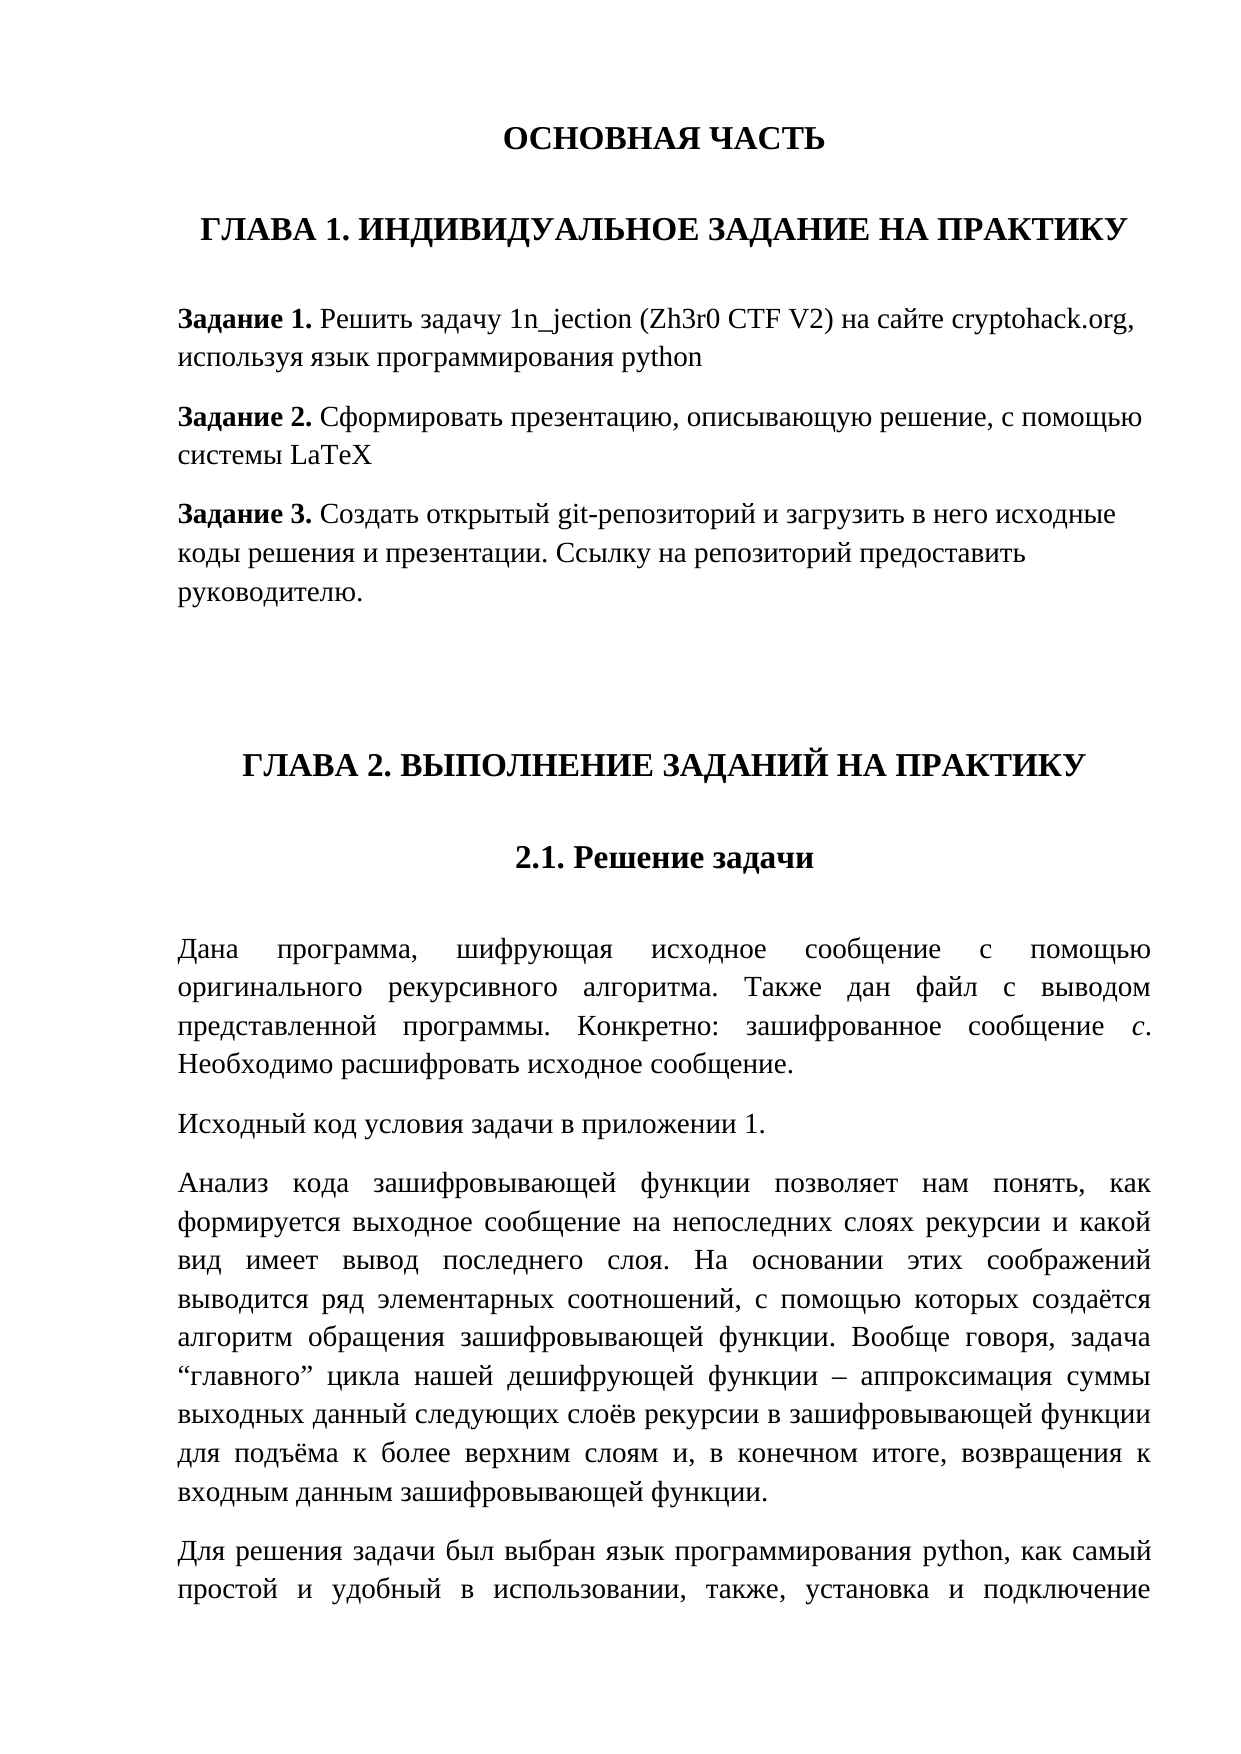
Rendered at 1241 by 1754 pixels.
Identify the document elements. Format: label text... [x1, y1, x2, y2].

text Анализ кода зашифровывающей функции позволяет нам понять, как формируется выходное сообщение на непоследних слоях рекурсии и какой вид имеет вывод последнего слоя. На основании этих соображений выводится ряд элементарных соотношений, с помощью которых создаётся алгоритм обращения зашифровывающей функции. Вообще говоря, задача “главного” цикла нашей дешифрующей функции – аппроксимация суммы выходных данный следующих слоёв рекурсии в зашифровывающей функции для подъёма к более верхним слоям и, в конечном итоге, возвращения к входным данным зашифровывающей функции. [177, 1165, 1152, 1507]
text Задание 2. Сформировать презентацию, описывающую решение, с помощью системы LaTeX [177, 399, 1152, 471]
text Задание 3. Создать открытый git-репозиторий и загрузить в него исходные коды решения и презентации. Ссылку на репозиторий предоставить руководителю. [177, 497, 1152, 607]
subtitle 2.1. Решение задачи [177, 837, 1152, 875]
subtitle ГЛАВА 1. ИНДИВИДУАЛЬНОЕ ЗАДАНИЕ НА ПРАКТИКУ [177, 209, 1152, 248]
text Исходный код условия задачи в приложении 1. [177, 1106, 1152, 1139]
subtitle ОСНОВНАЯ ЧАСТЬ [177, 118, 1152, 156]
text Дана программа, шифрующая исходное сообщение с помощью оригинального рекурсивного алгоритма. Также дан файл с выводом представленной программы. Конкретно: зашифрованное сообщение c. Необходимо расшифровать исходное сообщение. [177, 931, 1152, 1080]
subtitle ГЛАВА 2. ВЫПОЛНЕНИЕ ЗАДАНИЙ НА ПРАКТИКУ [177, 746, 1152, 784]
text Задание 1. Решить задачу 1n_jection (Zh3r0 CTF V2) на сайте cryptohack.org, используя язык программирования python [177, 301, 1152, 373]
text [177, 1533, 1152, 1605]
